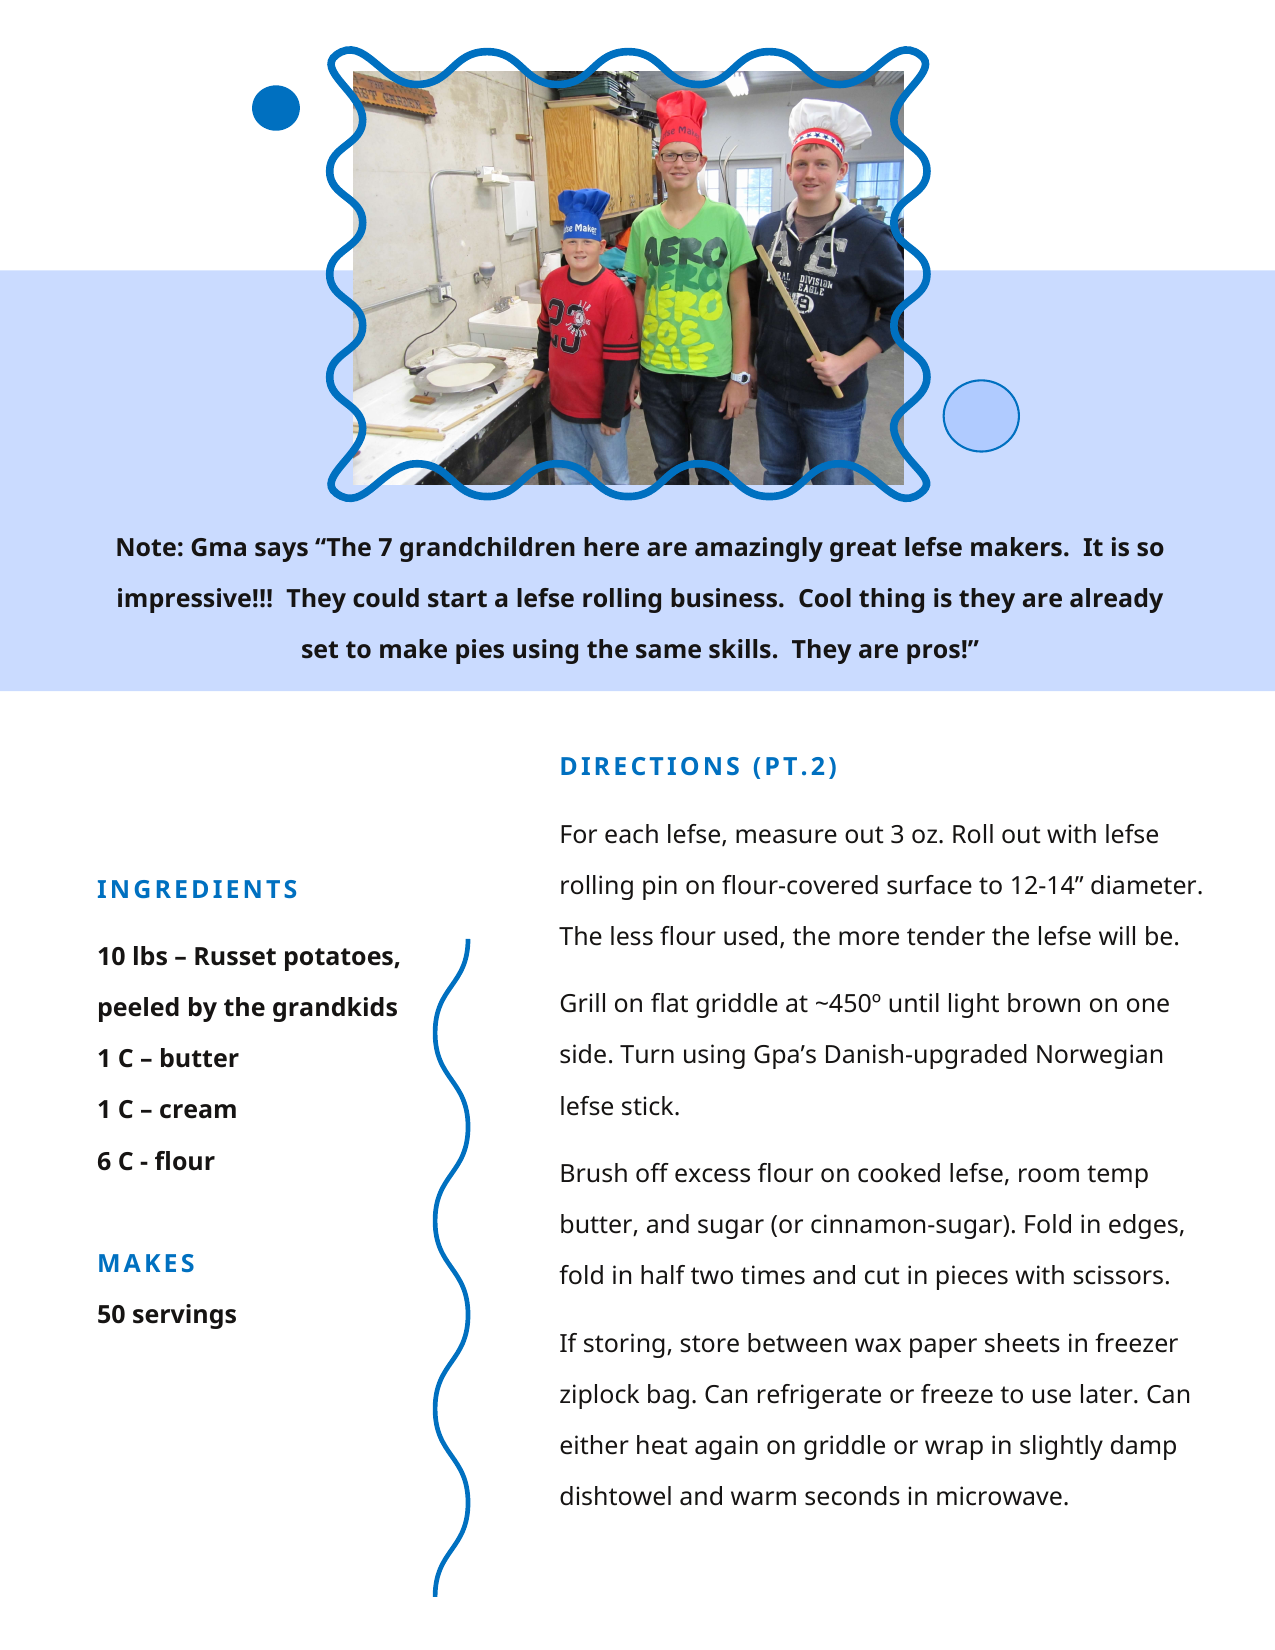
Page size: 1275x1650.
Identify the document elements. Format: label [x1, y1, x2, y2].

picture [353, 313, 358, 339]
picture [353, 210, 358, 236]
picture [898, 105, 904, 133]
picture [898, 312, 904, 339]
picture [353, 416, 358, 442]
picture [533, 71, 582, 80]
picture [807, 468, 873, 485]
picture [524, 468, 591, 485]
picture [898, 209, 904, 236]
picture [353, 71, 904, 485]
picture [665, 468, 732, 485]
picture [674, 71, 723, 80]
picture [393, 71, 441, 80]
picture [383, 468, 450, 485]
picture [898, 416, 904, 443]
picture [353, 106, 358, 133]
picture [815, 71, 863, 80]
